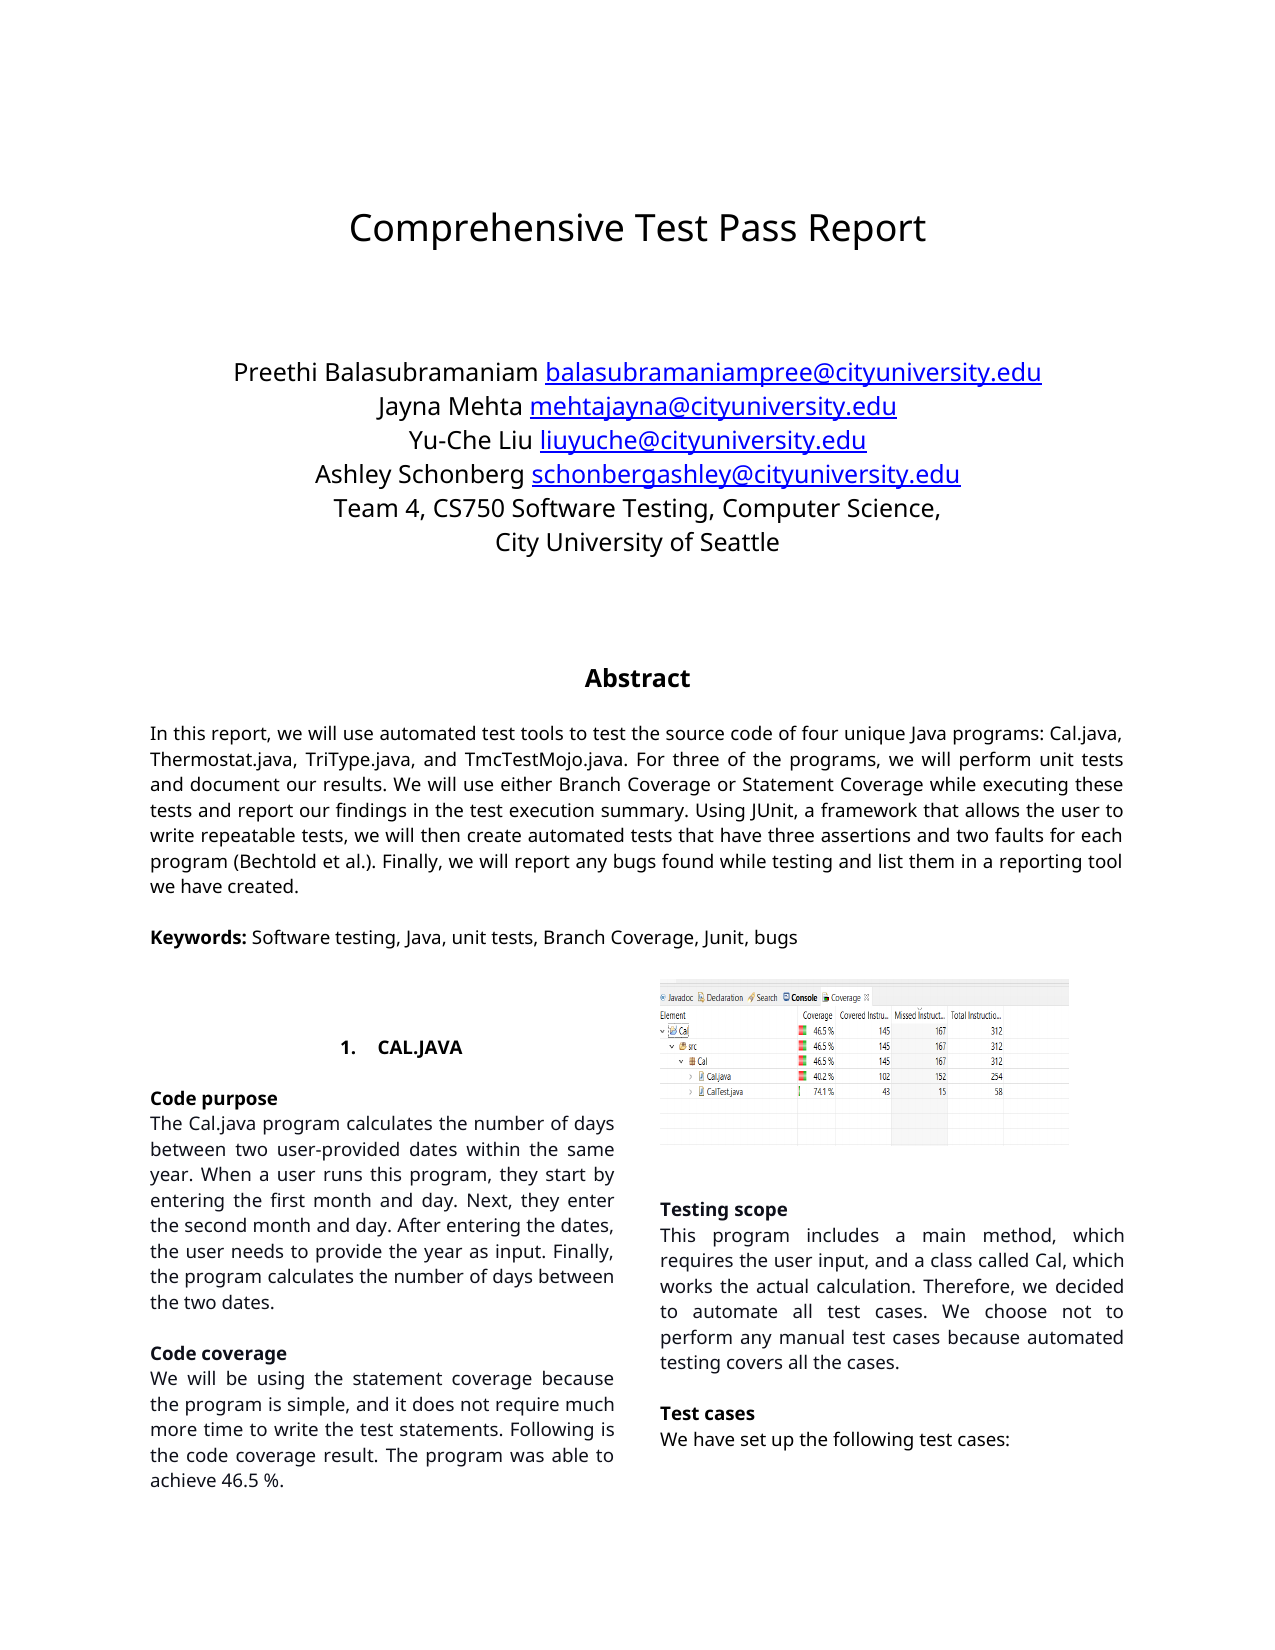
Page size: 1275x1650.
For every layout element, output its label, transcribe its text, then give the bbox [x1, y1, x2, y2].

text Jayna Mehta mehtajayna@cityuniversity.edu [150, 388, 1125, 422]
text City University of Seattle [150, 524, 1125, 559]
text Comprehensive Test Pass Report [150, 201, 1125, 252]
text Code purpose [150, 1085, 615, 1111]
text Test cases [660, 1401, 1125, 1426]
list CAL.JAVA [187, 1034, 615, 1059]
text Preethi Balasubramaniam balasubramaniampree@cityuniversity.edu [150, 354, 1125, 388]
text Ashley Schonberg schonbergashley@cityuniversity.edu [150, 456, 1125, 491]
text Yu-Che Liu liuyuche@cityuniversity.edu [150, 422, 1125, 456]
text Testing scope [660, 1197, 1125, 1222]
text This program includes a main method, which requires the user input, and a class called Cal, which works the actual calculation. Therefore, we decided to automate all test cases. We choose not to perform any manual test cases because automated testing covers all the cases. [660, 1222, 1125, 1375]
text We will be using the statement coverage because the program is simple, and it does not require much more time to write the test statements. Following is the code coverage result. The program was able to achieve 46.5 %. [150, 1366, 615, 1493]
text Code coverage [150, 1340, 615, 1366]
text In this report, we will use automated test tools to test the source code of four unique Java programs: Cal.java, Thermostat.java, TriType.java, and TmcTestMojo.java. For three of the programs, we will perform unit tests and document our results. We will use either Branch Coverage or Statement Coverage while executing these tests and report our findings in the test execution summary. Using JUnit, a framework that allows the user to write repeatable tests, we will then create automated tests that have three assertions and two faults for each program (Bechtold et al.). Finally, we will report any bugs found while testing and list them in a reporting tool we have created. [150, 720, 1125, 899]
text Abstract [150, 661, 1125, 695]
text The Cal.java program calculates the number of days between two user-provided dates within the same year. When a user runs this program, they start by entering the first month and day. Next, they enter the second month and day. After entering the dates, the user needs to provide the year as input. Finally, the program calculates the number of days between the two dates. [150, 1111, 615, 1315]
text We have set up the following test cases: [660, 1426, 1125, 1452]
text Keywords: Software testing, Java, unit tests, Branch Coverage, Junit, bugs [150, 924, 1125, 950]
text Team 4, CS750 Software Testing, Computer Science, [150, 491, 1125, 524]
picture [660, 979, 1069, 1146]
